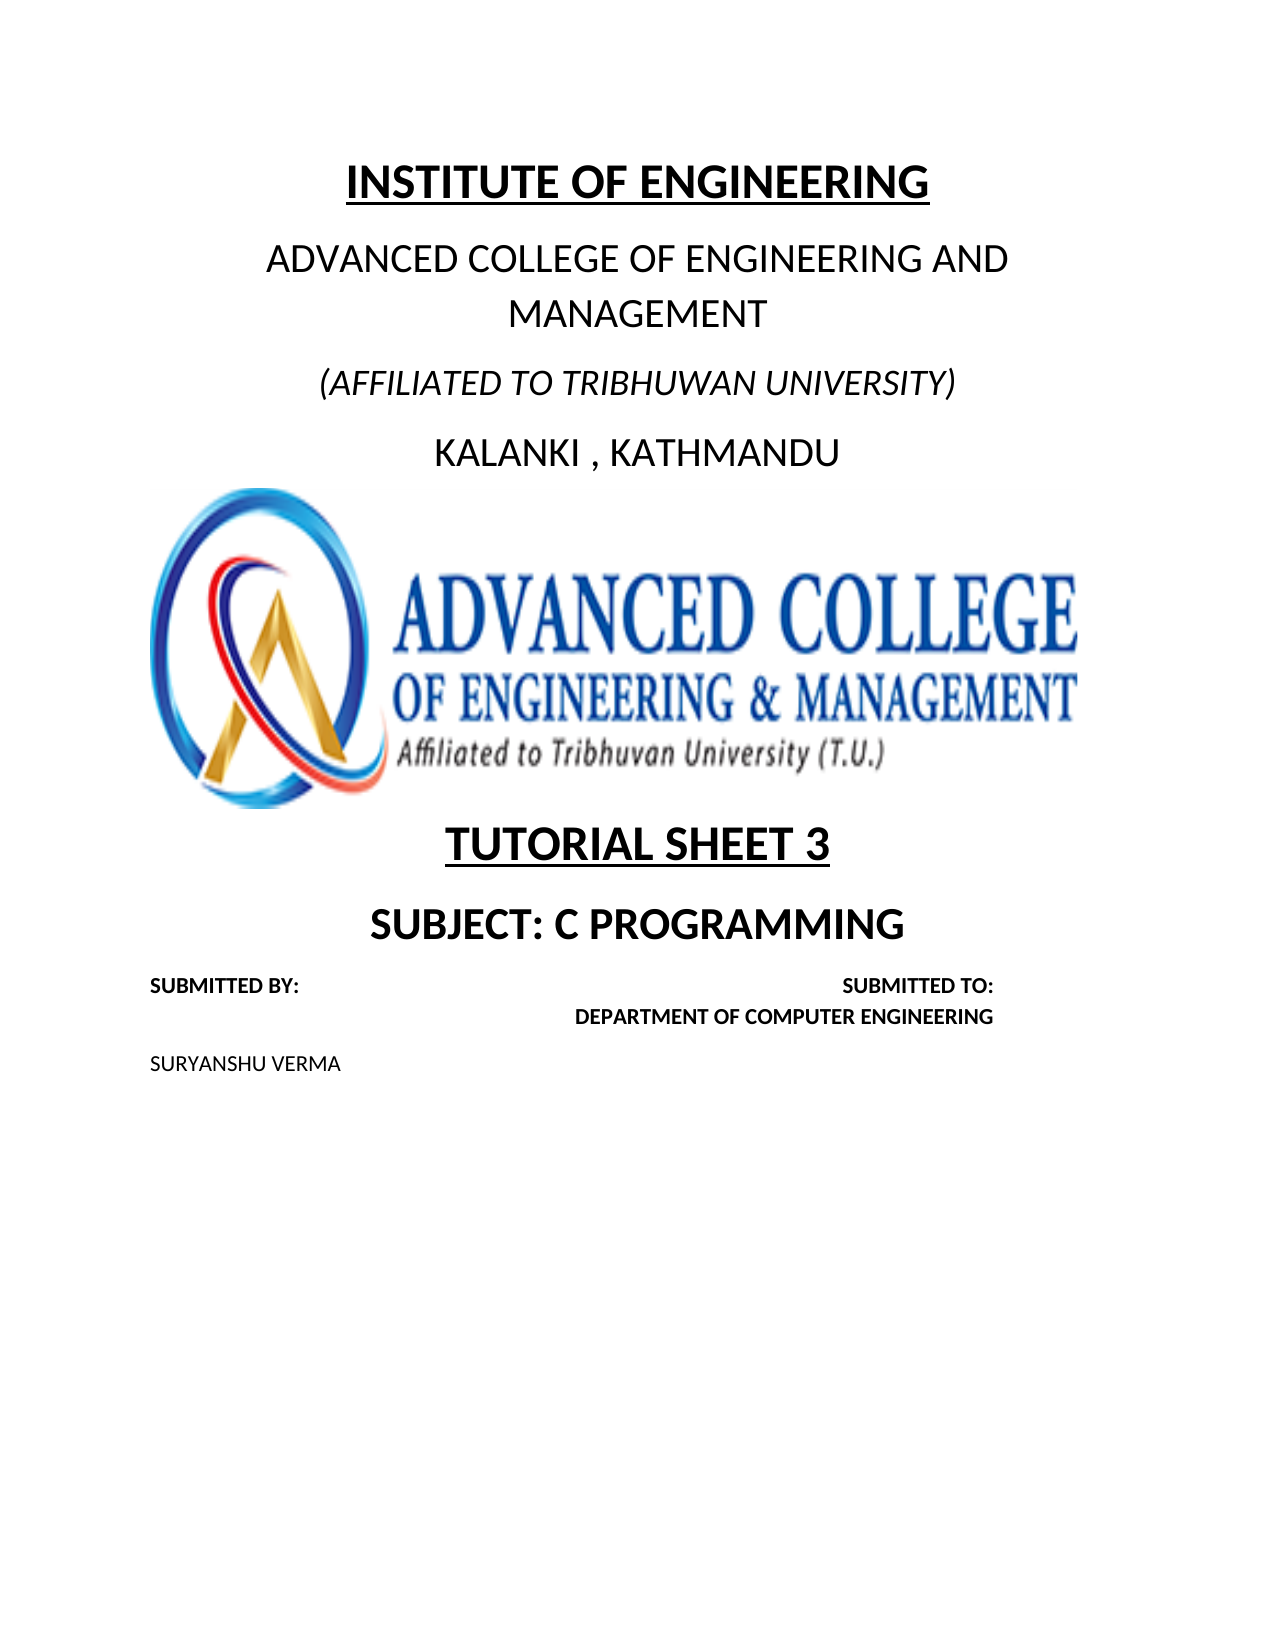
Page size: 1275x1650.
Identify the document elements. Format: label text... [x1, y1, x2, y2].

text SUBJECT: C PROGRAMMING [150, 894, 1125, 951]
text INSTITUTE OF ENGINEERING [150, 150, 1125, 211]
text KALANKI , KATHMANDU [150, 426, 1125, 476]
text ADVANCED COLLEGE OF ENGINEERING AND MANAGEMENT [150, 232, 1125, 338]
picture [150, 488, 1078, 809]
text TUTORIAL SHEET 3 [150, 563, 1125, 873]
text SUBMITTED BY: SUBMITTED TO: DEPARTMENT OF COMPUTER ENGINEERING [150, 972, 1125, 1030]
text SURYANSHU VERMA [150, 1049, 1125, 1077]
text (AFFILIATED TO TRIBHUWAN UNIVERSITY) [150, 359, 1125, 405]
